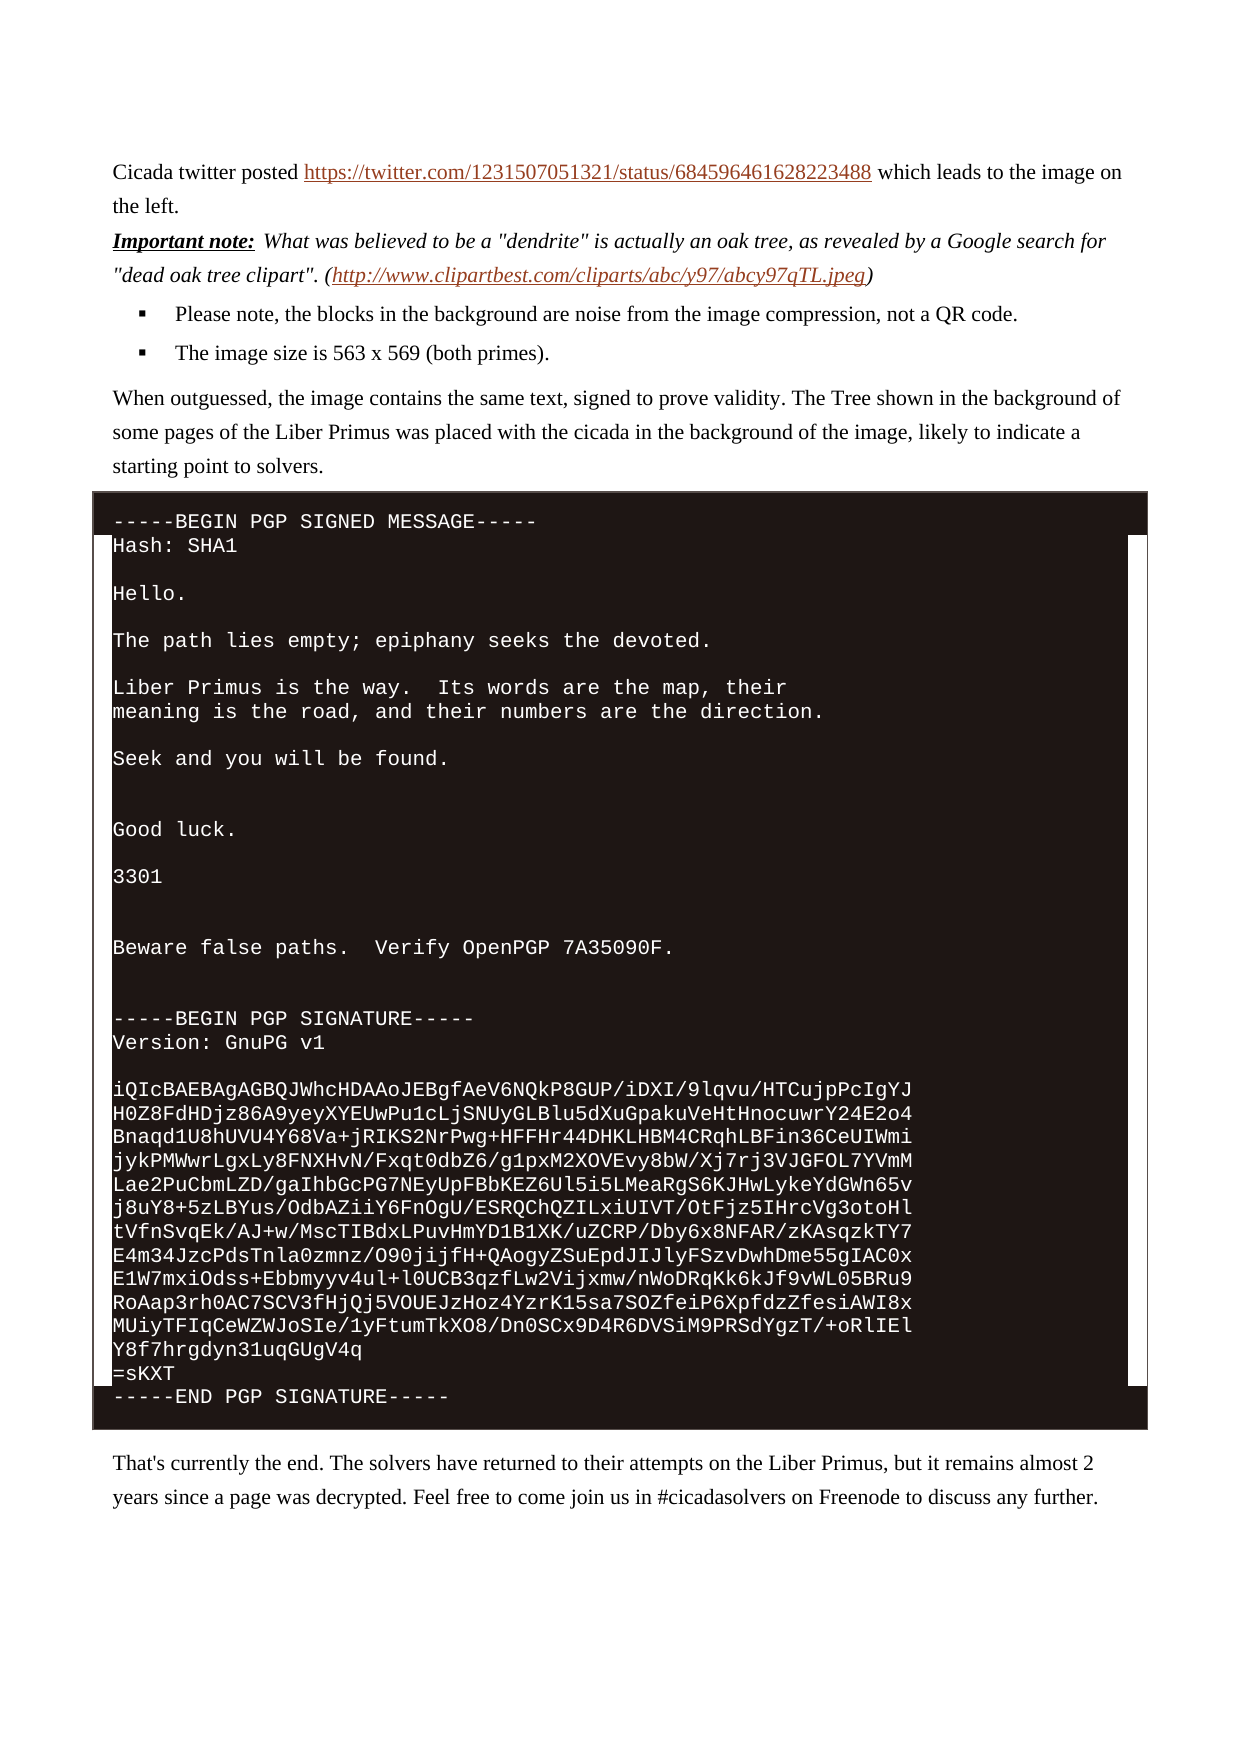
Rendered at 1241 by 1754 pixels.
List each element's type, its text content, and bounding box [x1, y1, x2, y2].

text Lae2PuCbmLZD/gaIhbGcPG7NEyUpFBbKEZ6Ul5i5LMeaRgS6KJHwLykeYdGWn65v [112, 1174, 1128, 1197]
text When outguessed, the image contains the same text, signed to prove validity. The Tree shown in the background of some pages of the Liber Primus was placed with the cicada in the background of the image, likely to indicate a starting point to solvers. [112, 376, 1128, 479]
text That's currently the end. The solvers have returned to their attempts on the Liber Primus, but it remains almost 2 years since a page was decrypted. Feel free to come join us in #cicadasolvers on Freenode to discuss any further. [112, 1440, 1128, 1509]
text Bnaqd1U8hUVU4Y68Va+jRIKS2NrPwg+HFFHr44DHKLHBM4CRqhLBFin36CeUIWmi [112, 1126, 1128, 1150]
text meaning is the road, and their numbers are the direction. [112, 701, 1128, 724]
text Important note: What was believed to be a "dendrite" is actually an oak tree, as revealed by a Google search for "dead oak tree clipart". (http://www.clipartbest.com/cliparts/abc/y97/abcy97qTL.jpeg) [112, 219, 1128, 287]
text Version: GnuPG v1 [112, 1032, 1128, 1055]
text E4m34JzcPdsTnla0zmnz/O90jijfH+QAogyZSuEpdJIJlyFSzvDwhDme55gIAC0x [112, 1244, 1128, 1268]
text iQIcBAEBAgAGBQJWhcHDAAoJEBgfAeV6NQkP8GUP/iDXI/9lqvu/HTCujpPcIgYJ [112, 1079, 1128, 1103]
text 3301 [112, 866, 1128, 890]
text jykPMWwrLgxLy8FNXHvN/Fxqt0dbZ6/g1pxM2XOVEvy8bW/Xj7rj3VJGFOL7YVmM [112, 1150, 1128, 1174]
text Good luck. [112, 819, 1128, 843]
text Beware false paths. Verify OpenPGP 7A35090F. [112, 937, 1128, 961]
text Cicada twitter posted https://twitter.com/1231507051321/status/684596461628223488 which leads to the image on the left. [112, 150, 1128, 219]
text RoAap3rh0AC7SCV3fHjQj5VOUEJzHoz4YzrK15sa7SOZfeiP6XpfdzZfesiAWI8x [112, 1292, 1128, 1316]
text -----BEGIN PGP SIGNATURE----- [112, 1008, 1128, 1032]
text j8uY8+5zLBYus/OdbAZiiY6FnOgU/ESRQChQZILxiUIVT/OtFjz5IHrcVg3otoHl [112, 1197, 1128, 1221]
text Hash: SHA1 [112, 535, 1128, 559]
text Liber Primus is the way. Its words are the map, their [112, 677, 1128, 701]
text E1W7mxiOdss+Ebbmyyv4ul+l0UCB3qzfLw2Vijxmw/nWoDRqKk6kJf9vWL05BRu9 [112, 1268, 1128, 1292]
text tVfnSvqEk/AJ+w/MscTIBdxLPuvHmYD1B1XK/uZCRP/Dby6x8NFAR/zKAsqzkTY7 [112, 1221, 1128, 1244]
text -----BEGIN PGP SIGNED MESSAGE----- [94, 493, 1147, 535]
text Y8f7hrgdyn31uqGUgV4q [112, 1339, 1128, 1363]
list The image size is 563 x 569 (both primes). [137, 331, 1128, 366]
text H0Z8FdHDjz86A9yeyXYEUwPu1cLjSNUyGLBlu5dXuGpakuVeHtHnocuwrY24E2o4 [112, 1103, 1128, 1126]
text Seek and you will be found. [112, 748, 1128, 772]
list Please note, the blocks in the background are noise from the image compression, not a QR code. [137, 292, 1128, 327]
text The path lies empty; epiphany seeks the devoted. [112, 630, 1128, 653]
text -----END PGP SIGNATURE----- [94, 1366, 1147, 1429]
text Hello. [112, 582, 1128, 606]
text MUiyTFIqCeWZWJoSIe/1yFtumTkXO8/Dn0SCx9D4R6DVSiM9PRSdYgzT/+oRlIEl [112, 1316, 1128, 1339]
